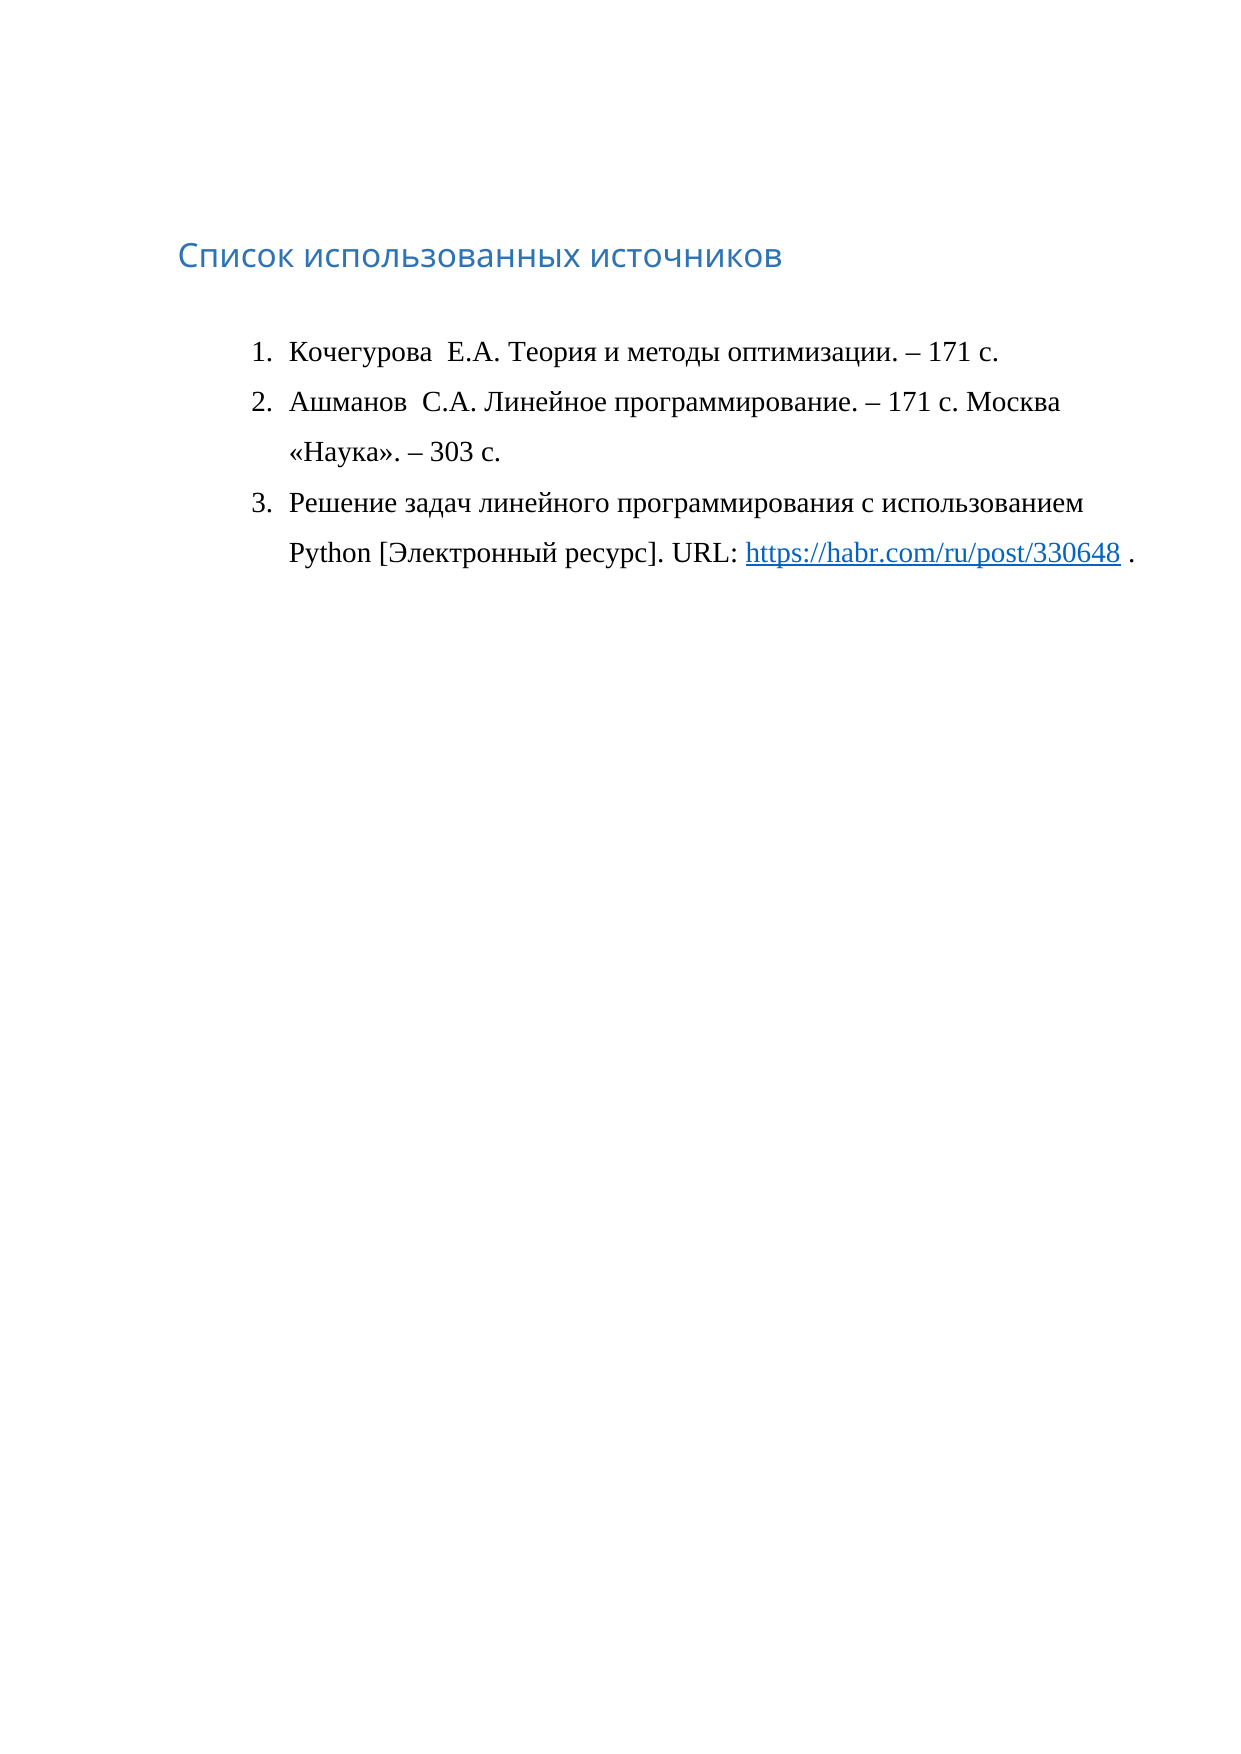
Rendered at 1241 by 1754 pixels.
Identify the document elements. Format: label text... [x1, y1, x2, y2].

subtitle Список использованных источников [177, 232, 1152, 277]
list Кочегурова Е.А. Теория и методы оптимизации. – 171 с. [251, 334, 1152, 367]
list Ашманов С.А. Линейное программирование. – 171 с. Москва «Наука». – 303 с. [251, 384, 1152, 468]
list Решение задач линейного программирования с использованием Python [Электронный ресурс]. URL: https://habr.com/ru/post/330648 . [251, 485, 1152, 569]
